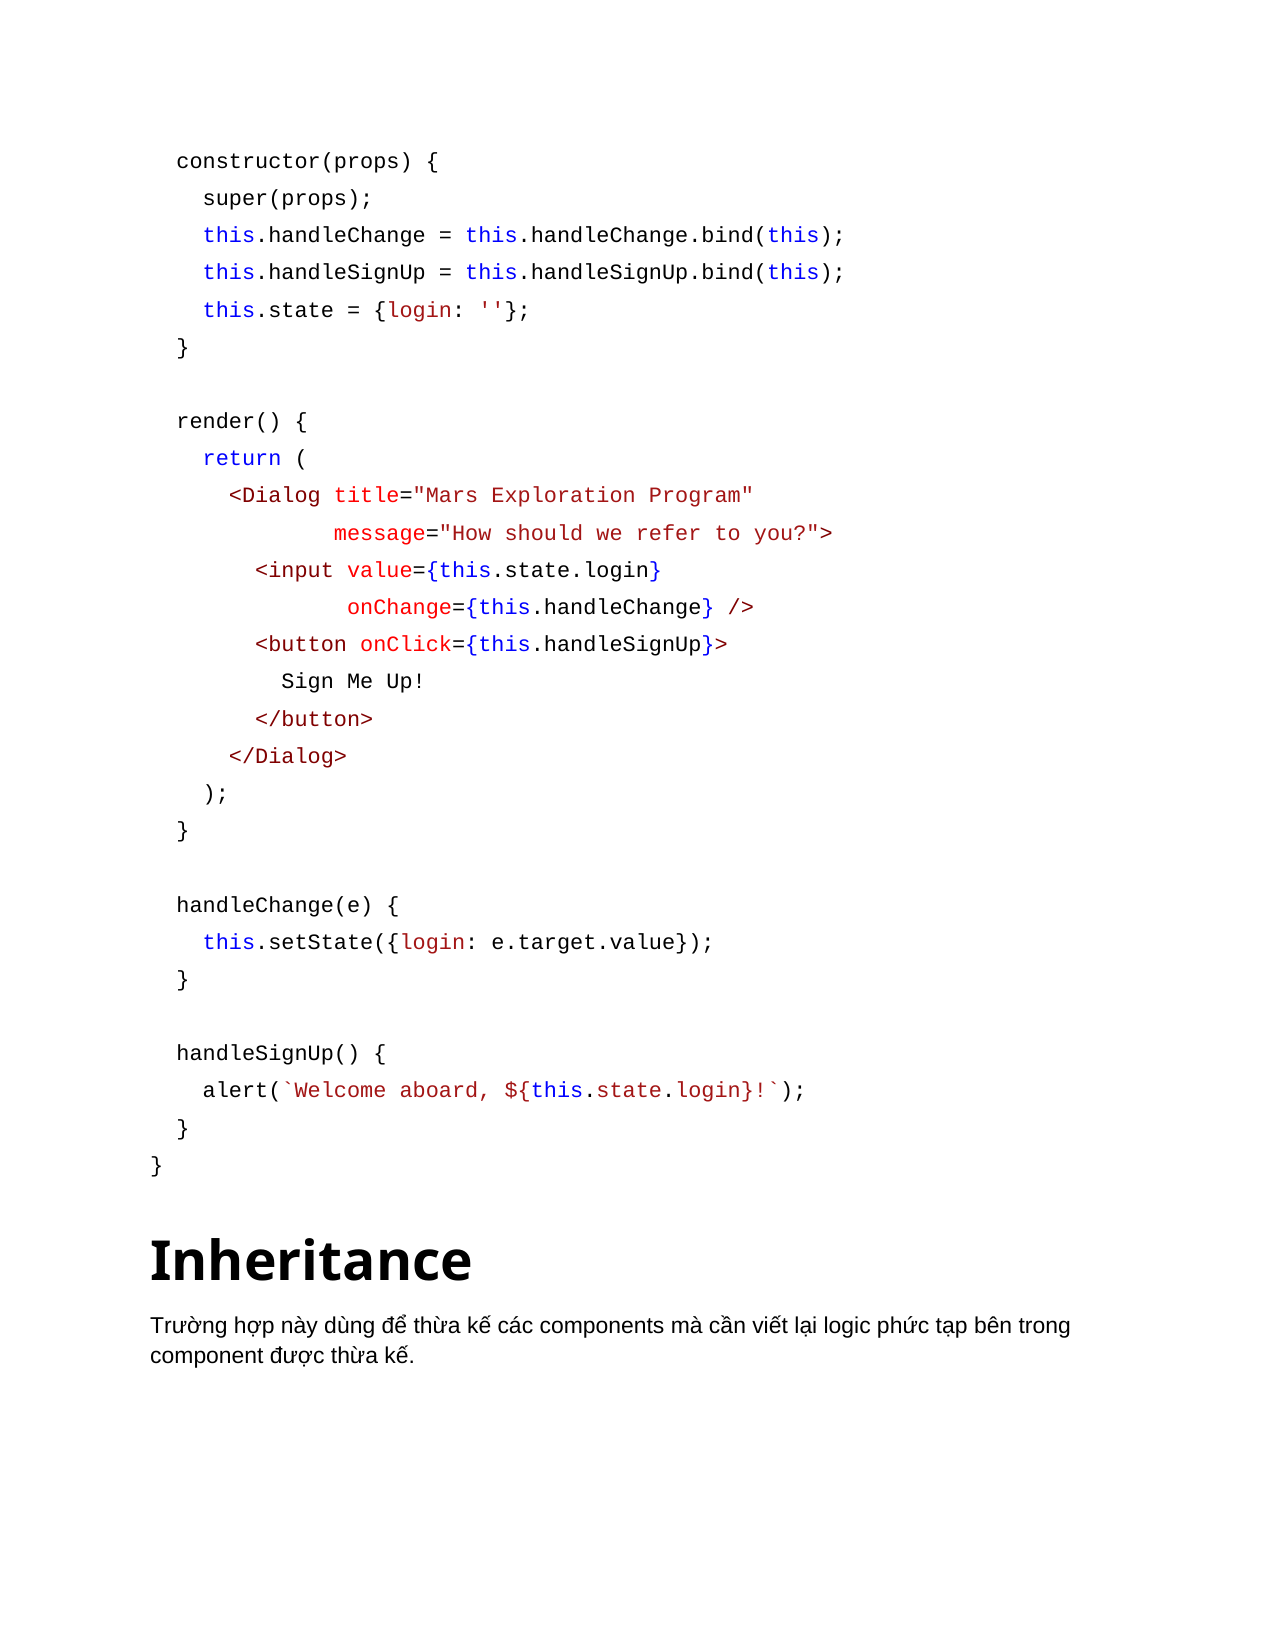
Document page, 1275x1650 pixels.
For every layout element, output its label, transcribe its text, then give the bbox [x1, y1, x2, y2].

text } [150, 1154, 1125, 1179]
text <Dialog title="Mars Exploration Program" [150, 485, 1125, 509]
text constructor(props) { [150, 150, 1125, 175]
text Sign Me Up! [150, 671, 1125, 695]
text } [150, 968, 1125, 993]
text alert(`Welcome aboard, ${this.state.login}!`); [150, 1080, 1125, 1104]
text } [150, 1117, 1125, 1142]
text handleChange(e) { [150, 894, 1125, 918]
text </button> [150, 708, 1125, 733]
text </Dialog> [150, 745, 1125, 770]
text return ( [150, 447, 1125, 472]
text } [150, 819, 1125, 844]
text ); [150, 782, 1125, 807]
text super(props); [150, 187, 1125, 212]
text Trường hợp này dùng để thừa kế các components mà cần viết lại logic phức tạp bên trong component được thừa kế. [150, 1312, 1125, 1368]
text this.state = {login: ''}; [150, 299, 1125, 323]
text onChange={this.handleChange} /> [150, 596, 1125, 621]
text } [150, 336, 1125, 361]
text this.setState({login: e.target.value}); [150, 931, 1125, 956]
text this.handleChange = this.handleChange.bind(this); [150, 224, 1125, 249]
text this.handleSignUp = this.handleSignUp.bind(this); [150, 262, 1125, 286]
text message="How should we refer to you?"> [150, 522, 1125, 547]
subtitle Inheritance [150, 1221, 1125, 1297]
text <button onClick={this.handleSignUp}> [150, 633, 1125, 658]
text <input value={this.state.login} [150, 559, 1125, 584]
text handleSignUp() { [150, 1042, 1125, 1067]
text render() { [150, 410, 1125, 435]
